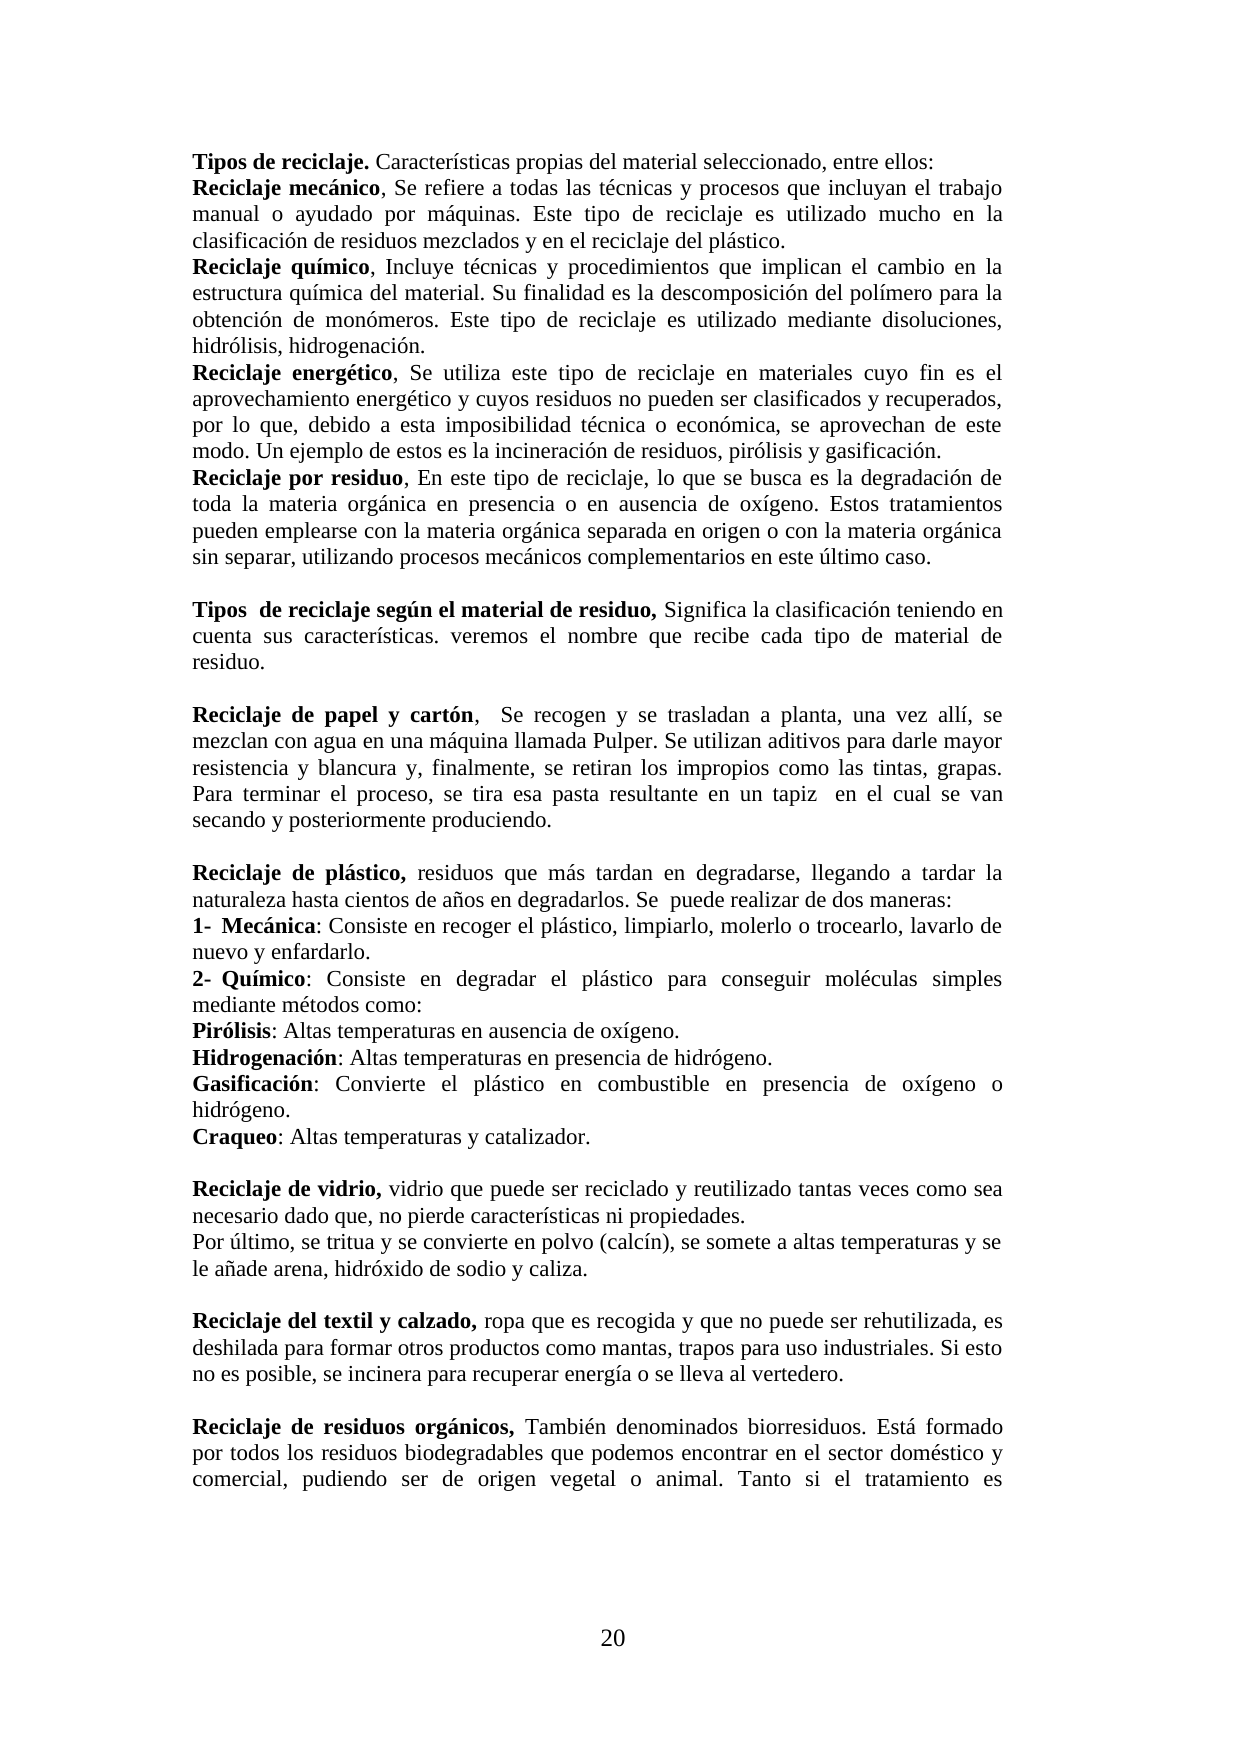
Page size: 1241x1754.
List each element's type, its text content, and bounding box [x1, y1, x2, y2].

text Hidrogenación: Altas temperaturas en presencia de hidrógeno. [192, 1044, 1004, 1070]
text Pirólisis: Altas temperaturas en ausencia de oxígeno. [192, 1017, 1004, 1044]
text Tipos de reciclaje. Características propias del material seleccionado, entre ellos: [192, 148, 1004, 174]
text Tipos de reciclaje según el material de residuo, Significa la clasificación teniendo en cuenta sus características. veremos el nombre que recibe cada tipo de material de residuo. [192, 596, 1004, 675]
text Reciclaje de papel y cartón, Se recogen y se trasladan a planta, una vez allí, se mezclan con agua en una máquina llamada Pulper. Se utilizan aditivos para darle mayor resistencia y blancura y, finalmente, se retiran los impropios como las tintas, grapas. Para terminar el proceso, se tira esa pasta resultante en un tapiz en el cual se van secando y posteriormente produciendo. [192, 701, 1004, 833]
text Reciclaje energético, Se utiliza este tipo de reciclaje en materiales cuyo fin es el aprovechamiento energético y cuyos residuos no pueden ser clasificados y recuperados, por lo que, debido a esta imposibilidad técnica o económica, se aprovechan de este modo. Un ejemplo de estos es la incineración de residuos, pirólisis y gasificación. [192, 358, 1004, 464]
text Reciclaje mecánico, Se refiere a todas las técnicas y procesos que incluyan el trabajo manual o ayudado por máquinas. Este tipo de reciclaje es utilizado mucho en la clasificación de residuos mezclados y en el reciclaje del plástico. [192, 174, 1004, 253]
text Reciclaje por residuo, En este tipo de reciclaje, lo que se busca es la degradación de toda la materia orgánica en presencia o en ausencia de oxígeno. Estos tratamientos pueden emplearse con la materia orgánica separada en origen o con la materia orgánica sin separar, utilizando procesos mecánicos complementarios en este último caso. [192, 464, 1004, 569]
text Por último, se tritua y se convierte en polvo (calcín), se somete a altas temperaturas y se le añade arena, hidróxido de sodio y caliza. [192, 1228, 1004, 1281]
text Gasificación: Convierte el plástico en combustible en presencia de oxígeno o hidrógeno. [192, 1070, 1004, 1123]
text Reciclaje del textil y calzado, ropa que es recogida y que no puede ser rehutilizada, es deshilada para formar otros productos como mantas, trapos para uso industriales. Si esto no es posible, se incinera para recuperar energía o se lleva al vertedero. [192, 1307, 1004, 1386]
list Mecánica: Consiste en recoger el plástico, limpiarlo, molerlo o trocearlo, lavarlo de nuevo y enfardarlo. [192, 912, 1004, 965]
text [192, 1413, 1004, 1492]
text Reciclaje de vidrio, vidrio que puede ser reciclado y reutilizado tantas veces como sea necesario dado que, no pierde características ni propiedades. [192, 1176, 1004, 1228]
list Químico: Consiste en degradar el plástico para conseguir moléculas simples mediante métodos como: [192, 965, 1004, 1017]
text Craqueo: Altas temperaturas y catalizador. [192, 1123, 1004, 1149]
text Reciclaje de plástico, residuos que más tardan en degradarse, llegando a tardar la naturaleza hasta cientos de años en degradarlos. Se puede realizar de dos maneras: [192, 859, 1004, 912]
text Reciclaje químico, Incluye técnicas y procedimientos que implican el cambio en la estructura química del material. Su finalidad es la descomposición del polímero para la obtención de monómeros. Este tipo de reciclaje es utilizado mediante disoluciones, hidrólisis, hidrogenación. [192, 253, 1004, 358]
